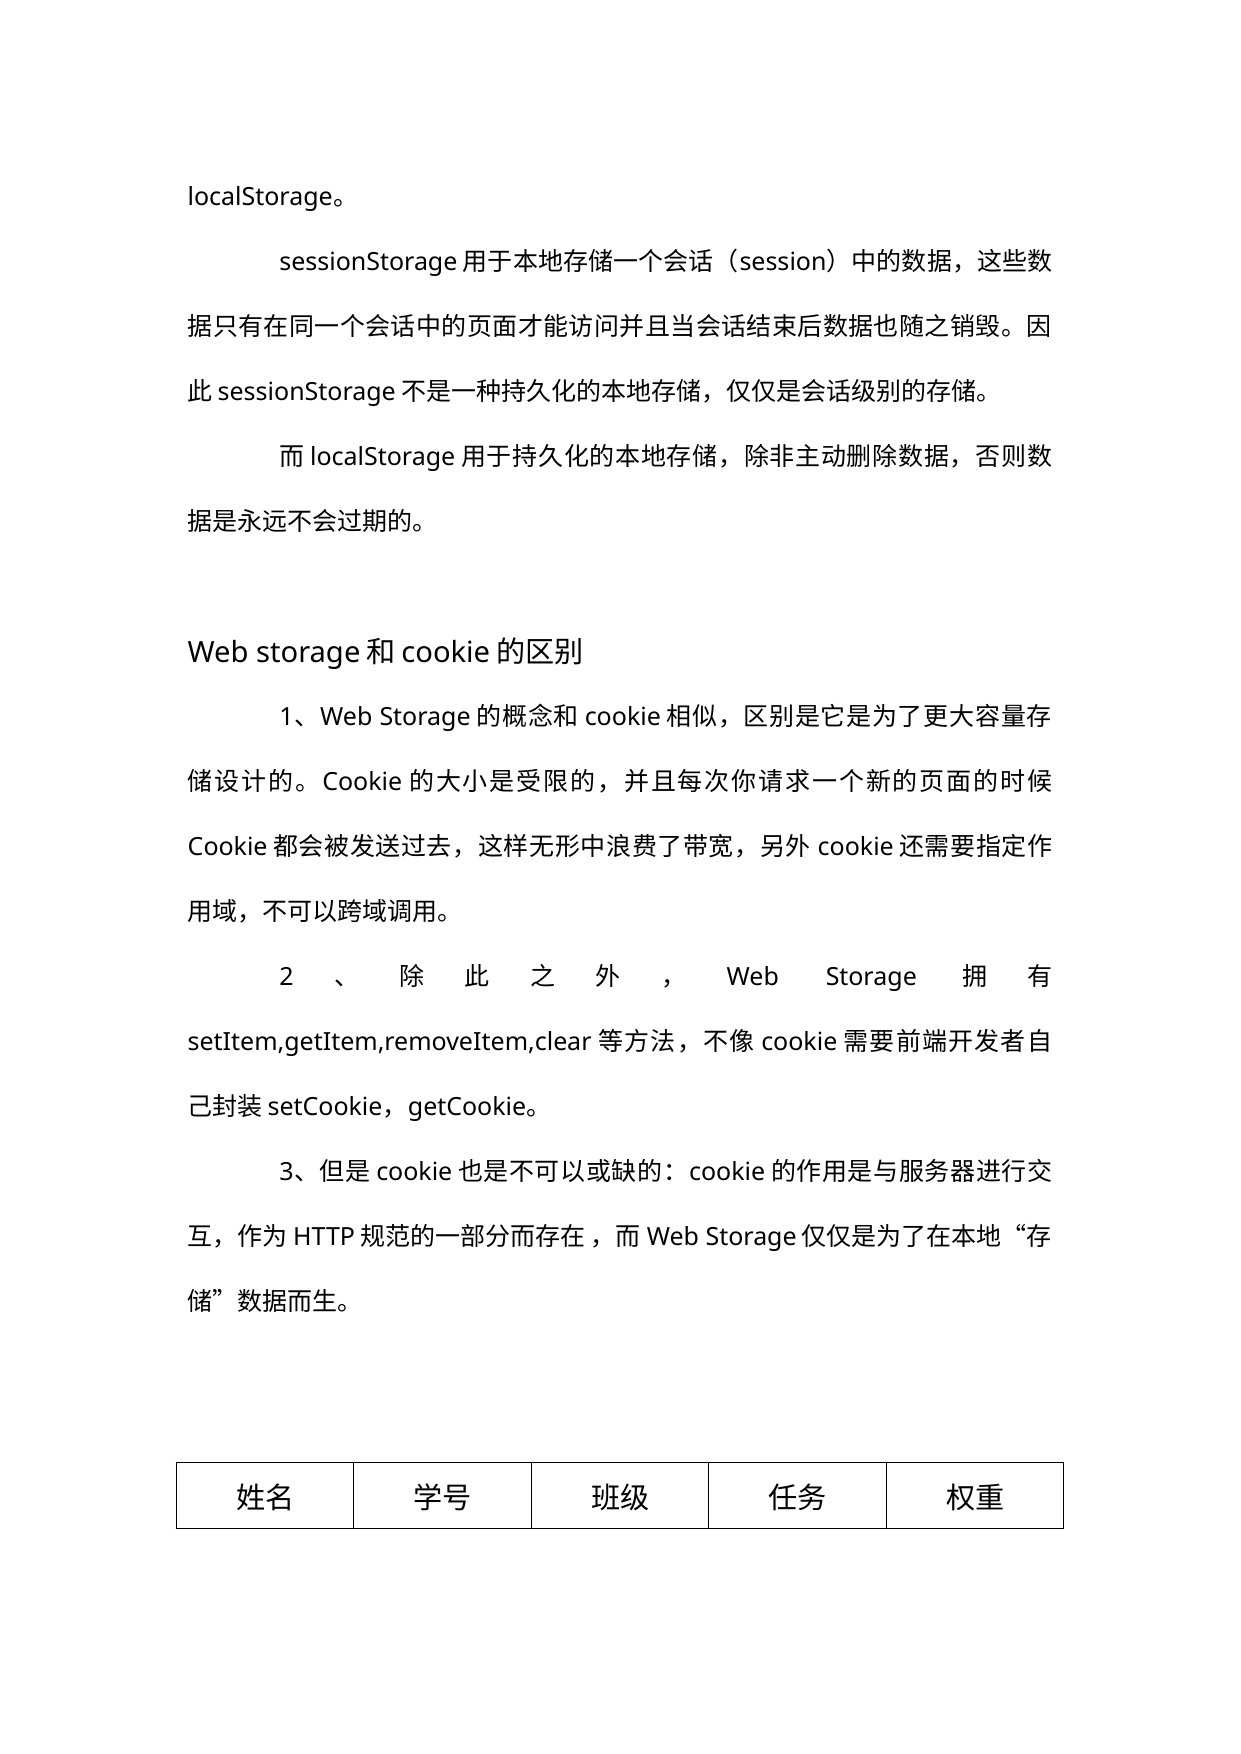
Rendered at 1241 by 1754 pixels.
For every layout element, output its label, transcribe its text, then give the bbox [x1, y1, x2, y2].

text 2、除此之外，Web Storage拥有setItem,getItem,removeItem,clear等方法，不像cookie需要前端开发者自己封装setCookie，getCookie。 [187, 942, 1053, 1137]
table_header 学号 [354, 1463, 531, 1528]
text Web storage和cookie的区别 [187, 617, 1053, 682]
table_header 班级 [532, 1463, 708, 1528]
text 3、但是cookie也是不可以或缺的：cookie的作用是与服务器进行交互，作为HTTP规范的一部分而存在 ，而Web Storage仅仅是为了在本地“存储”数据而生。 [187, 1137, 1053, 1332]
text sessionStorage用于本地存储一个会话（session）中的数据，这些数据只有在同一个会话中的页面才能访问并且当会话结束后数据也随之销毁。因此sessionStorage不是一种持久化的本地存储，仅仅是会话级别的存储。 [187, 227, 1053, 422]
text 1、Web Storage的概念和cookie相似，区别是它是为了更大容量存储设计的。Cookie的大小是受限的，并且每次你请求一个新的页面的时候Cookie都会被发送过去，这样无形中浪费了带宽，另外cookie还需要指定作用域，不可以跨域调用。 [187, 682, 1053, 942]
table_header 权重 [887, 1463, 1063, 1528]
table_header 姓名 [177, 1463, 353, 1528]
text 而localStorage用于持久化的本地存储，除非主动删除数据，否则数据是永远不会过期的。 [187, 422, 1053, 552]
table_header 任务 [709, 1463, 886, 1528]
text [187, 162, 1053, 227]
